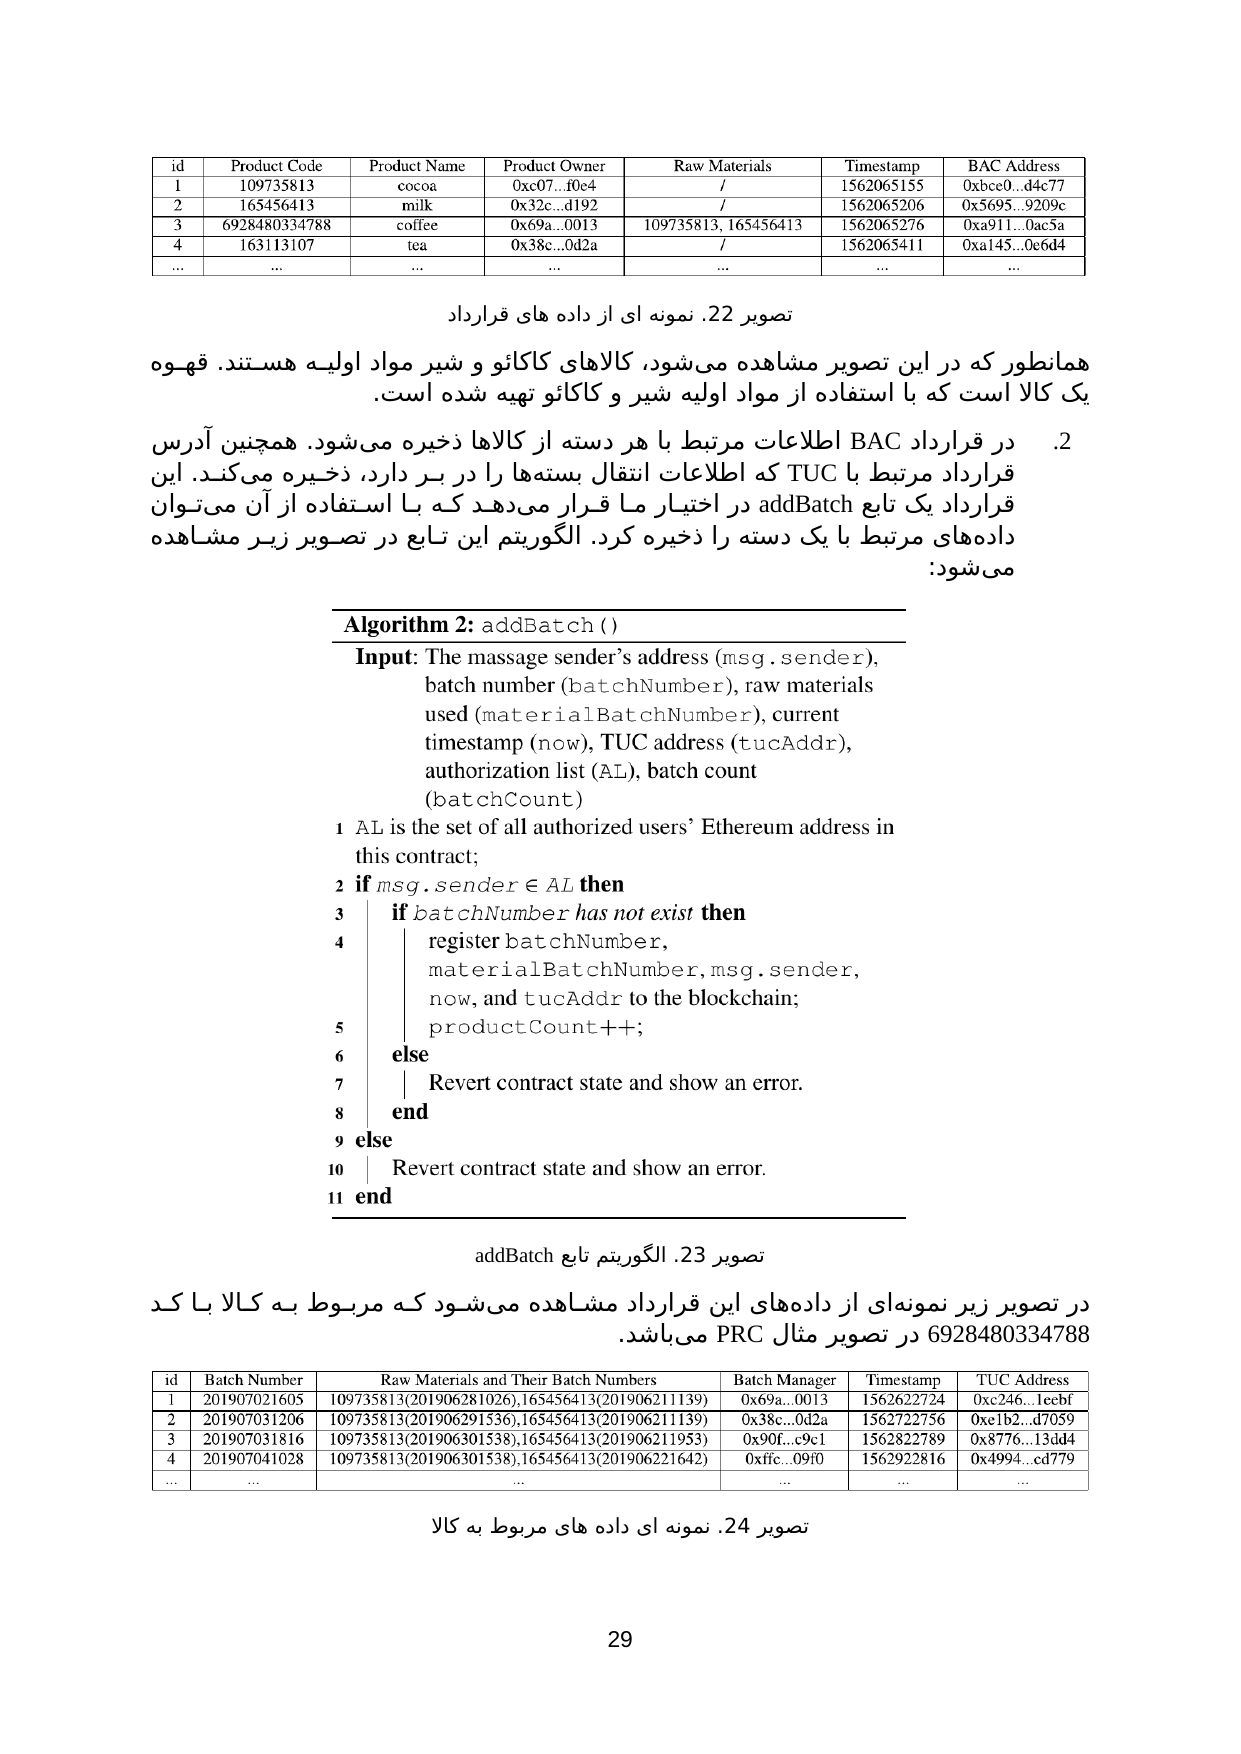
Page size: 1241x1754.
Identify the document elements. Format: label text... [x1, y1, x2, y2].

list در قرارداد BAC اطلاعات مرتبط با هر دسته از کالاها ذخیره می‌شود. همچنین آدرس قرارداد مرتبط با TUC که اطلاعات انتقال بسته‌ها را در بر دارد، ذخیره می‌کند. این قرارداد یک تابع addBatch در اختیار ما قرار می‌دهد که با استفاده از آن می‌توان داده‌های مرتبط با یک دسته را ذخیره کرد. الگوریتم این تابع در تصویر زیر مشاهده می‌شود: [150, 426, 1053, 582]
text تصویر 23. الگوریتم تابع addBatch [150, 1243, 1090, 1267]
text همانطور که در این تصویر مشاهده می‌شود، کالا‌های کاکائو و شیر مواد اولیه هستند. قهوه یک کالا است که با استفاده از مواد اولیه شیر و کاکائو تهیه شده است. [150, 347, 1090, 407]
text تصویر 24. نمونه ای داده های مربوط به کالا [150, 1514, 1090, 1538]
text در تصویر زیر نمونه‌ای از داده‌های این قرارداد مشاهده می‌شود که مربوط به کالا با کد 6928480334788 در تصویر مثال PRC می‌باشد. [150, 1288, 1090, 1349]
picture [326, 600, 914, 1224]
picture [150, 150, 1090, 283]
picture [150, 1367, 1090, 1496]
text تصویر 22. نمونه ای از داده های قرارداد [150, 302, 1090, 326]
